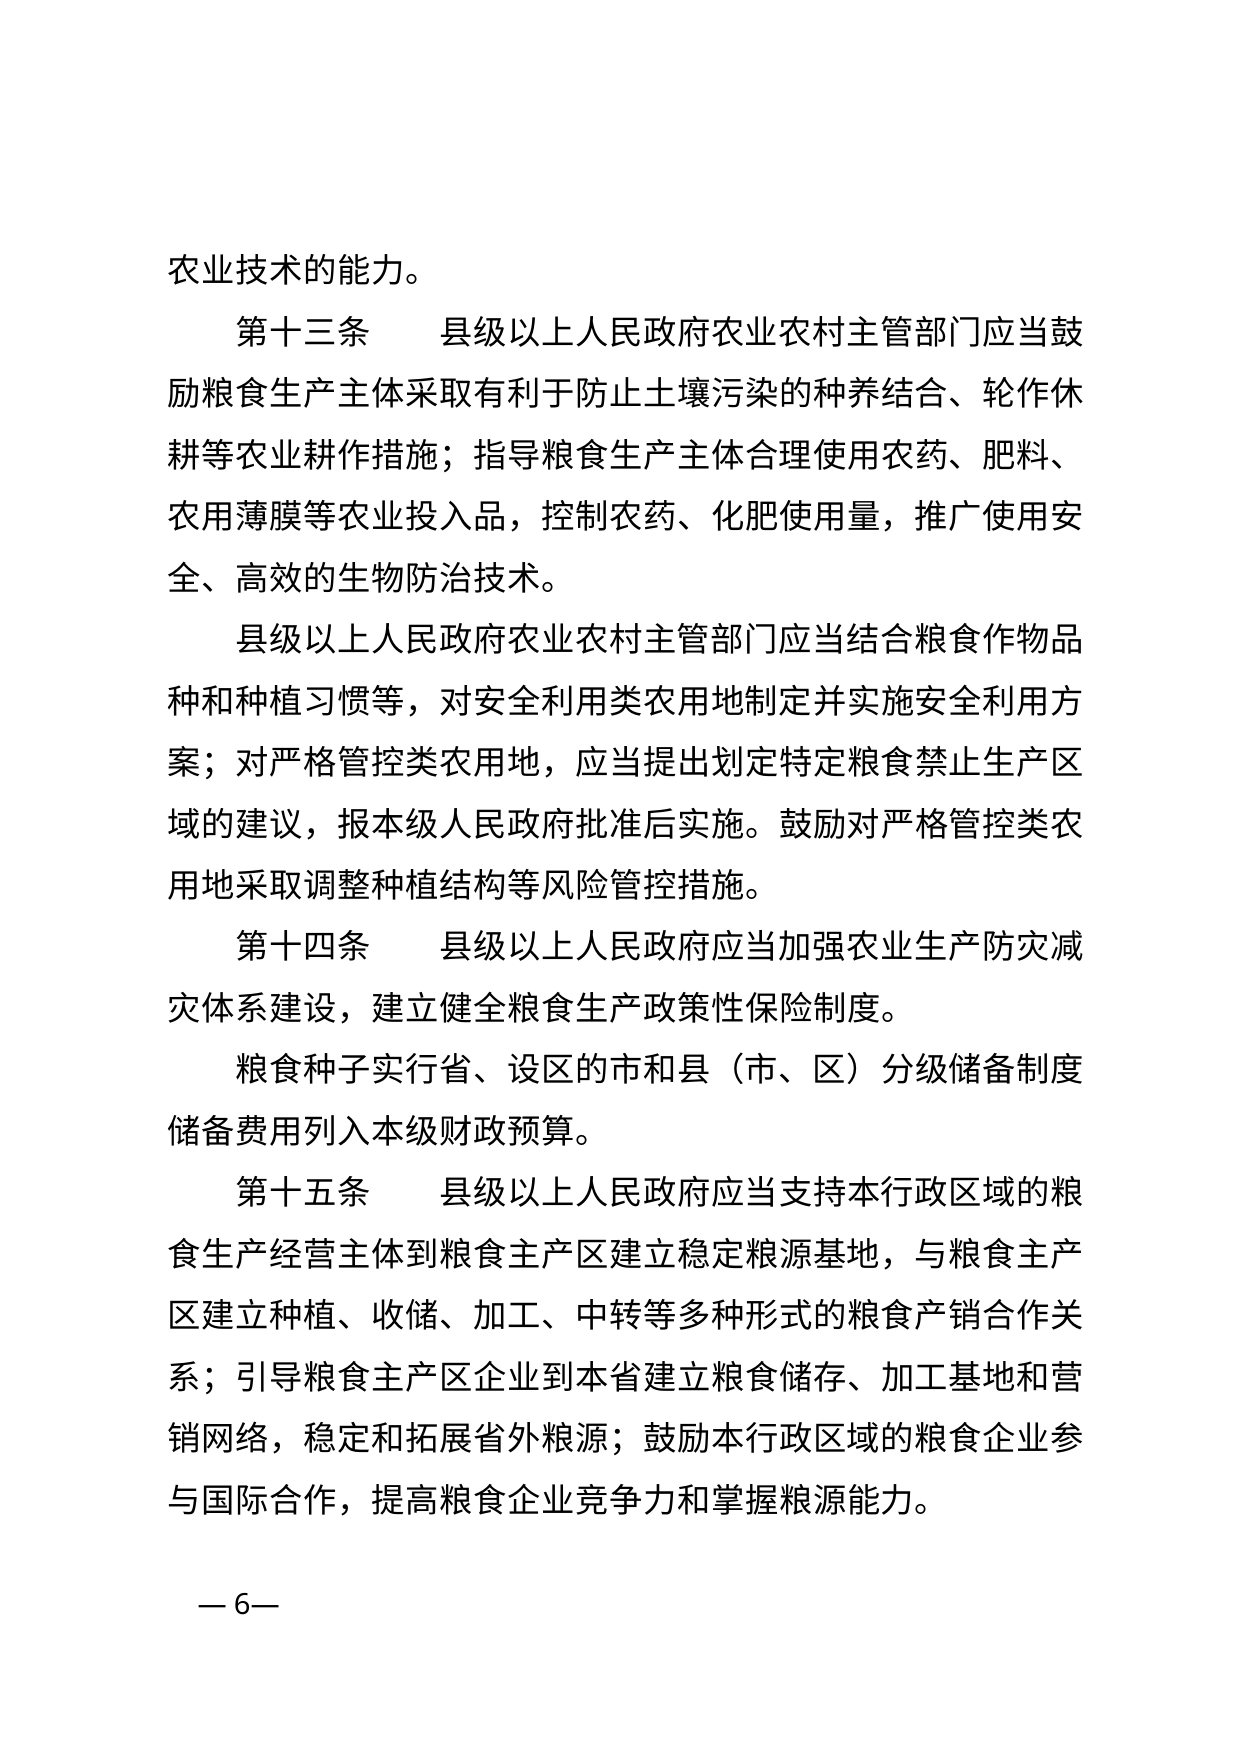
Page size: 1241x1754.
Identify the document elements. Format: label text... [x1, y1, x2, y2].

text 粮食种子实行省、设区的市和县（市、区）分级储备制度，储备费用列入本级财政预算。 [168, 1037, 1084, 1159]
text 县级以上人民政府农业农村主管部门应当结合粮食作物品种和种植习惯等，对安全利用类农用地制定并实施安全利用方案；对严格管控类农用地，应当提出划定特定粮食禁止生产区域的建议，报本级人民政府批准后实施。鼓励对严格管控类农用地采取调整种植结构等风险管控措施。 [168, 606, 1084, 914]
text 第十三条 县级以上人民政府农业农村主管部门应当鼓励粮食生产主体采取有利于防止土壤污染的种养结合、轮作休耕等农业耕作措施；指导粮食生产主体合理使用农药、肥料、农用薄膜等农业投入品，控制农药、化肥使用量，推广使用安全、高效的生物防治技术。 [168, 299, 1084, 606]
text 第十四条 县级以上人民政府应当加强农业生产防灾减灾体系建设，建立健全粮食生产政策性保险制度。 [168, 914, 1084, 1037]
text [168, 238, 1084, 299]
text 第十五条 县级以上人民政府应当支持本行政区域的粮食生产经营主体到粮食主产区建立稳定粮源基地，与粮食主产区建立种植、收储、加工、中转等多种形式的粮食产销合作关系；引导粮食主产区企业到本省建立粮食储存、加工基地和营销网络，稳定和拓展省外粮源；鼓励本行政区域的粮食企业参与国际合作，提高粮食企业竞争力和掌握粮源能力。 [168, 1159, 1084, 1528]
